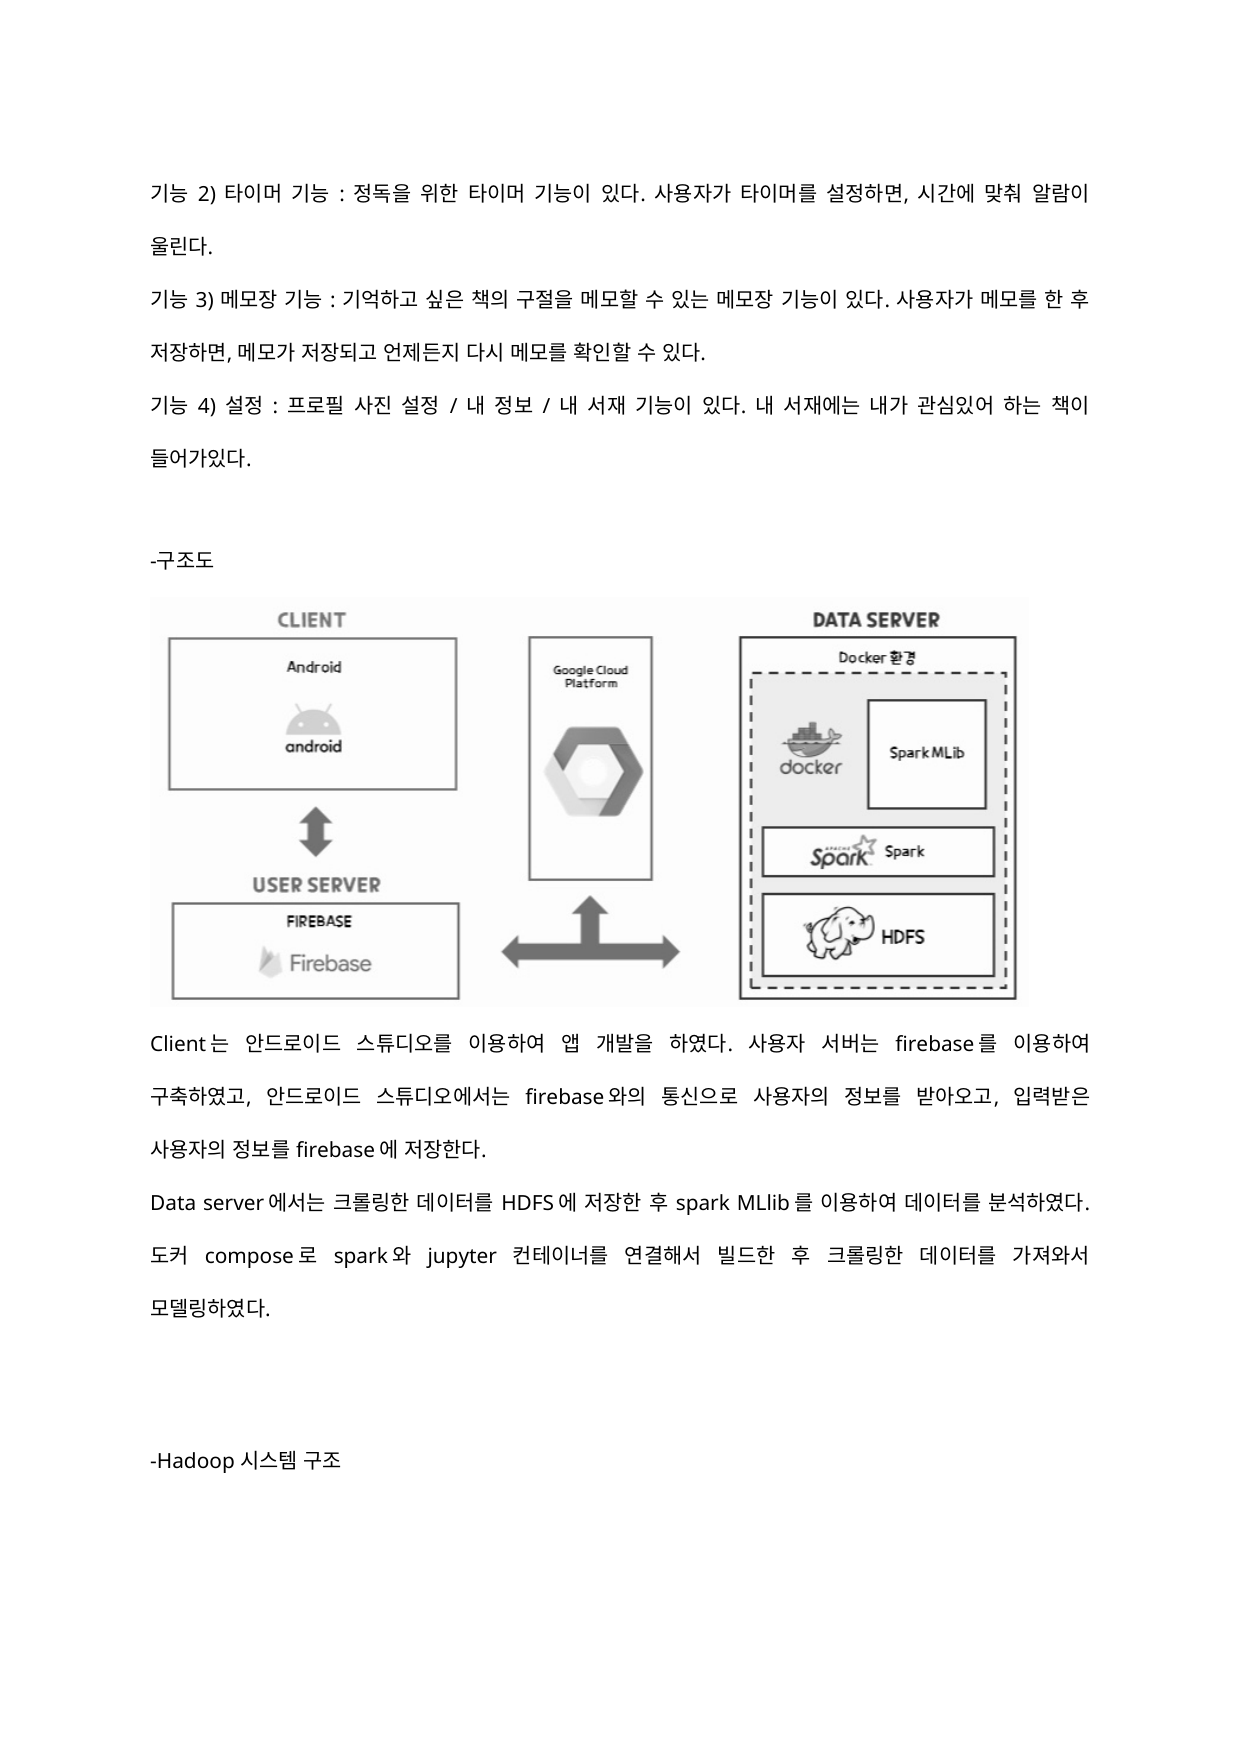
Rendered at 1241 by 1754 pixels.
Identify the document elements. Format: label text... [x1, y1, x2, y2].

text 기능 3) 메모장 기능 : 기억하고 싶은 책의 구절을 메모할 수 있는 메모장 기능이 있다. 사용자가 메모를 한 후 저장하면, 메모가 저장되고 언제든지 다시 메모를 확인할 수 있다. [150, 283, 1090, 366]
text Client는 안드로이드 스튜디오를 이용하여 앱 개발을 하였다. 사용자 서버는 firebase를 이용하여 구축하였고, 안드로이드 스튜디오에서는 firebase와의 통신으로 사용자의 정보를 받아오고, 입력받은 사용자의 정보를 firebase에 저장한다. [150, 1028, 1090, 1164]
text -Hadoop 시스템 구조 [150, 1445, 1090, 1475]
text 기능 4) 설정 : 프로필 사진 설정 / 내 정보 / 내 서재 기능이 있다. 내 서재에는 내가 관심있어 하는 책이 들어가있다. [150, 389, 1090, 472]
text Data server에서는 크롤링한 데이터를 HDFS에 저장한 후 spark MLlib를 이용하여 데이터를 분석하였다. 도커 compose로 spark와 jupyter 컨테이너를 연결해서 빌드한 후 크롤링한 데이터를 가져와서 모델링하였다. [150, 1186, 1090, 1323]
picture [150, 597, 1029, 1007]
text -구조도 [150, 545, 1090, 575]
text 기능 2) 타이머 기능 : 정독을 위한 타이머 기능이 있다. 사용자가 타이머를 설정하면, 시간에 맞춰 알람이 울린다. [150, 177, 1090, 260]
